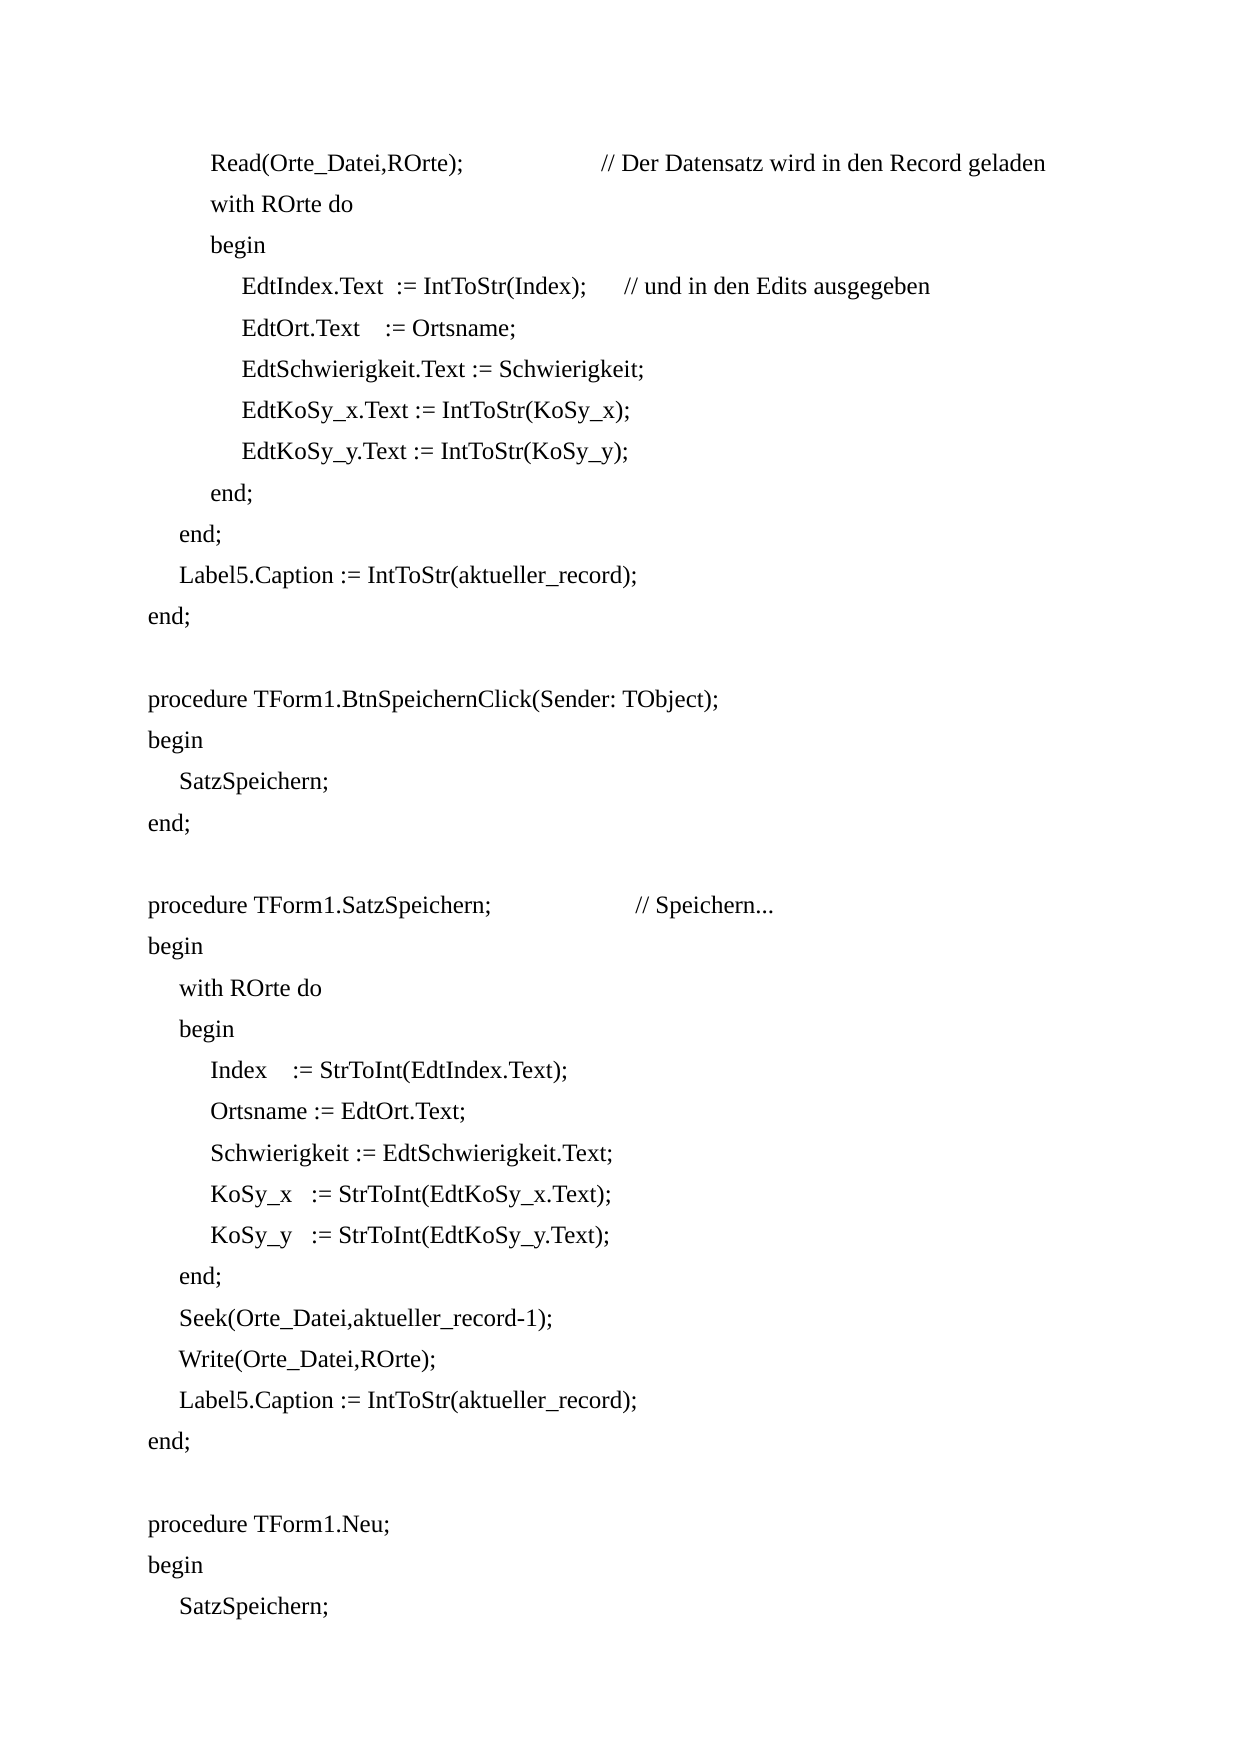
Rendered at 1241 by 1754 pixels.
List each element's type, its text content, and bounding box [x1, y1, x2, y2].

text SatzSpeichern; [148, 766, 1093, 795]
text Label5.Caption := IntToStr(aktueller_record); [148, 560, 1093, 589]
text EdtOrt.Text := Ortsname; [148, 313, 1093, 341]
text with ROrte do [148, 189, 1093, 218]
text Index := StrToInt(EdtIndex.Text); [148, 1055, 1093, 1084]
text KoSy_x := StrToInt(EdtKoSy_x.Text); [148, 1179, 1093, 1208]
text EdtKoSy_y.Text := IntToStr(KoSy_y); [148, 436, 1093, 465]
text end; [148, 1426, 1093, 1455]
text procedure TForm1.BtnSpeichernClick(Sender: TObject); [148, 684, 1093, 713]
text Read(Orte_Datei,ROrte); // Der Datensatz wird in den Record geladen [148, 148, 1093, 176]
text with ROrte do [148, 973, 1093, 1001]
text EdtKoSy_x.Text := IntToStr(KoSy_x); [148, 395, 1093, 424]
text Label5.Caption := IntToStr(aktueller_record); [148, 1385, 1093, 1414]
text procedure TForm1.Neu; [148, 1509, 1093, 1538]
text Seek(Orte_Datei,aktueller_record-1); [148, 1303, 1093, 1331]
text begin [148, 931, 1093, 960]
text SatzSpeichern; [148, 1591, 1093, 1620]
text begin [148, 725, 1093, 754]
text Schwierigkeit := EdtSchwierigkeit.Text; [148, 1138, 1093, 1166]
text end; [148, 808, 1093, 836]
text EdtIndex.Text := IntToStr(Index); // und in den Edits ausgegeben [148, 271, 1093, 300]
text begin [148, 230, 1093, 259]
text Ortsname := EdtOrt.Text; [148, 1096, 1093, 1125]
text end; [148, 1261, 1093, 1290]
text begin [148, 1550, 1093, 1579]
text end; [148, 519, 1093, 548]
text begin [148, 1014, 1093, 1043]
text KoSy_y := StrToInt(EdtKoSy_y.Text); [148, 1220, 1093, 1249]
text end; [148, 478, 1093, 506]
text Write(Orte_Datei,ROrte); [148, 1344, 1093, 1373]
text EdtSchwierigkeit.Text := Schwierigkeit; [148, 354, 1093, 383]
text end; [148, 601, 1093, 630]
text procedure TForm1.SatzSpeichern; // Speichern... [148, 890, 1093, 919]
